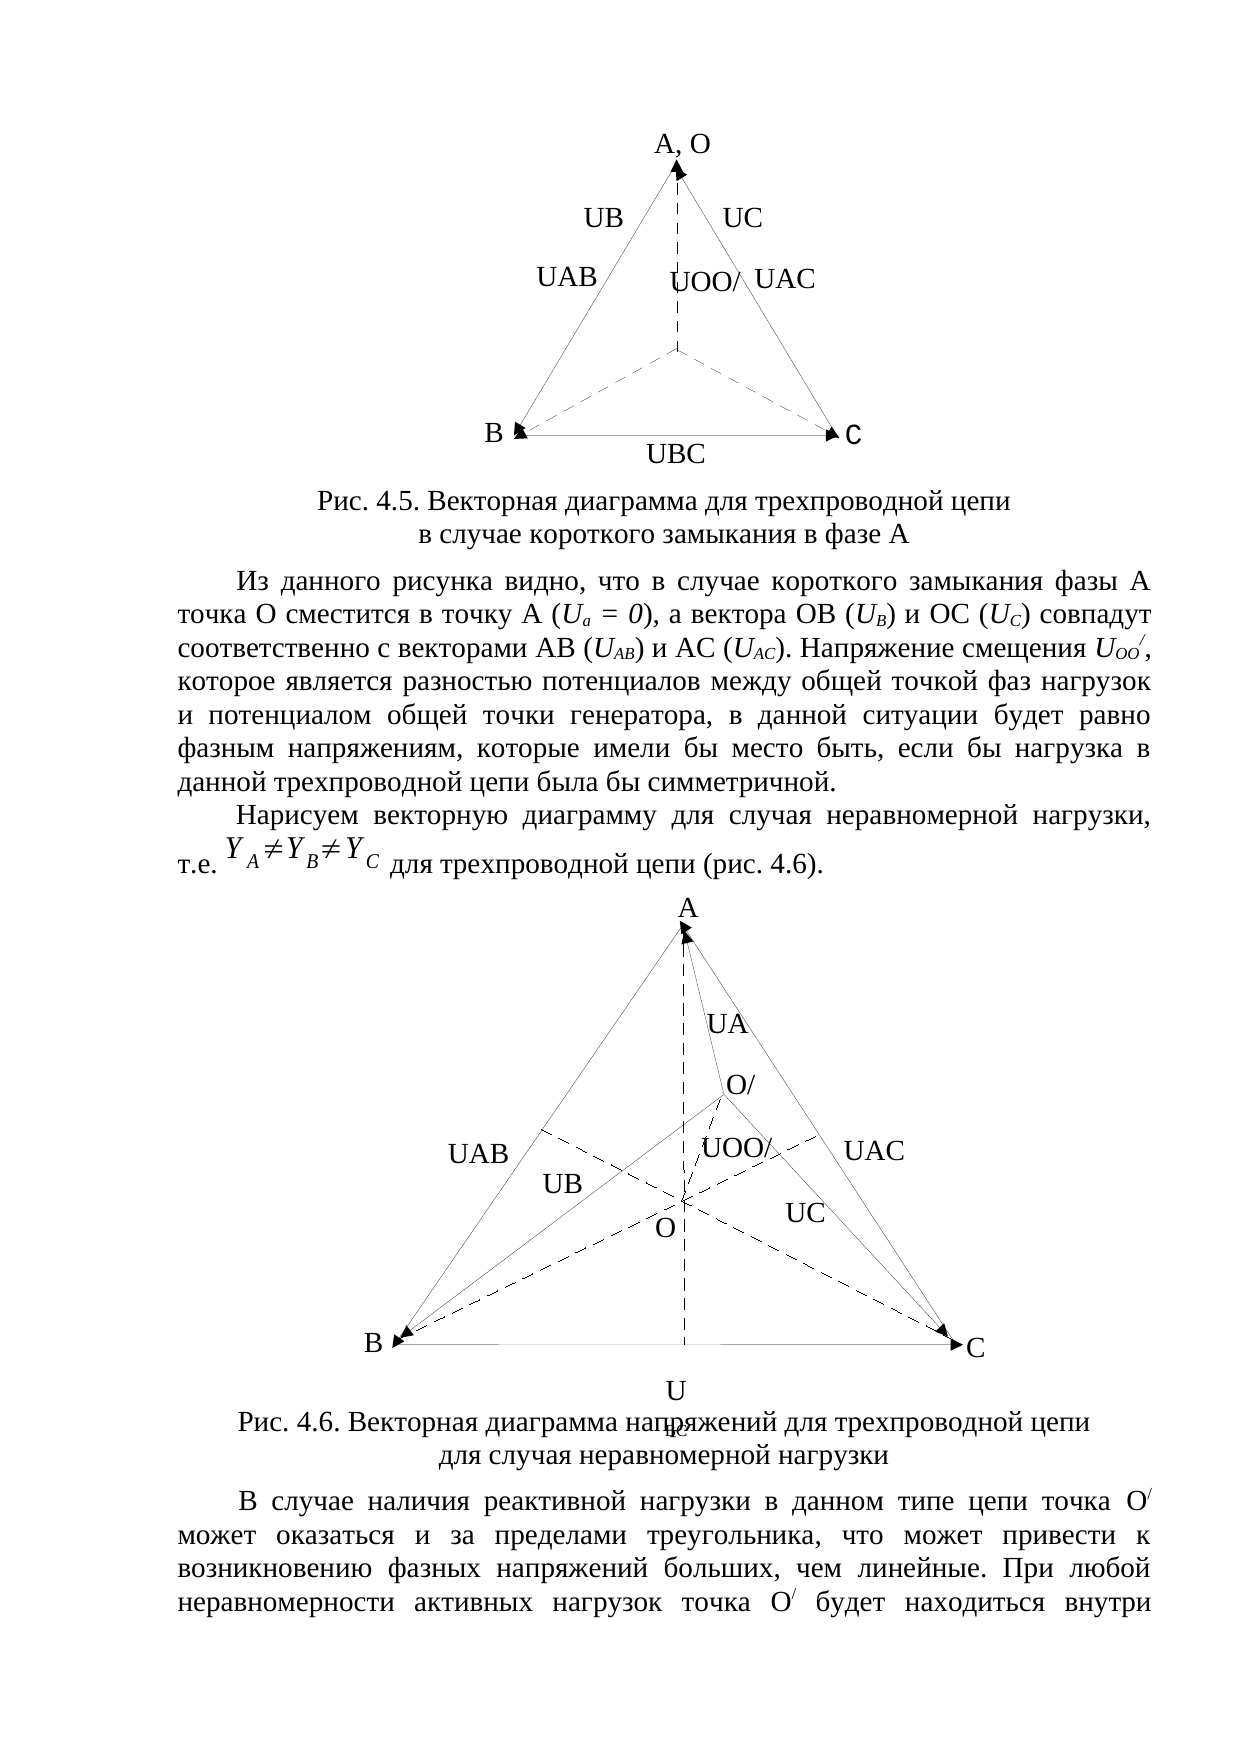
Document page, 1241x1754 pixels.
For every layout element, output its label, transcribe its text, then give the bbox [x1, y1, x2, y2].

text для случая неравномерной нагрузки [176, 1437, 1152, 1471]
text Из данного рисунка видно, что в случае короткого замыкания фазы А точка О сместится в точку А (Ua = 0), а вектора OB (UB) и OC (UC) совпадут соответственно с векторами AB (UAB) и AC (UAC). Напряжение смещения UOO/, которое является разностью потенциалов между общей точкой фаз нагрузок и потенциалом общей точки генератора, в данной ситуации будет равно фазным напряжениям, которые имели бы место быть, если бы нагрузка в данной трехпроводной цепи была бы симметричной. [177, 563, 1152, 797]
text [177, 1483, 1152, 1618]
text Рис. 4.5. Векторная диаграмма для трехпроводной цепи [176, 483, 1152, 517]
text Рис. 4.6. Векторная диаграмма напряжений для трехпроводной цепи [176, 1404, 1152, 1437]
text в случае короткого замыкания в фазе А [176, 517, 1152, 550]
text Нарисуем векторную диаграмму для случая неравномерной нагрузки, т.е. для трехпроводной цепи (рис. 4.6). [177, 797, 1152, 879]
